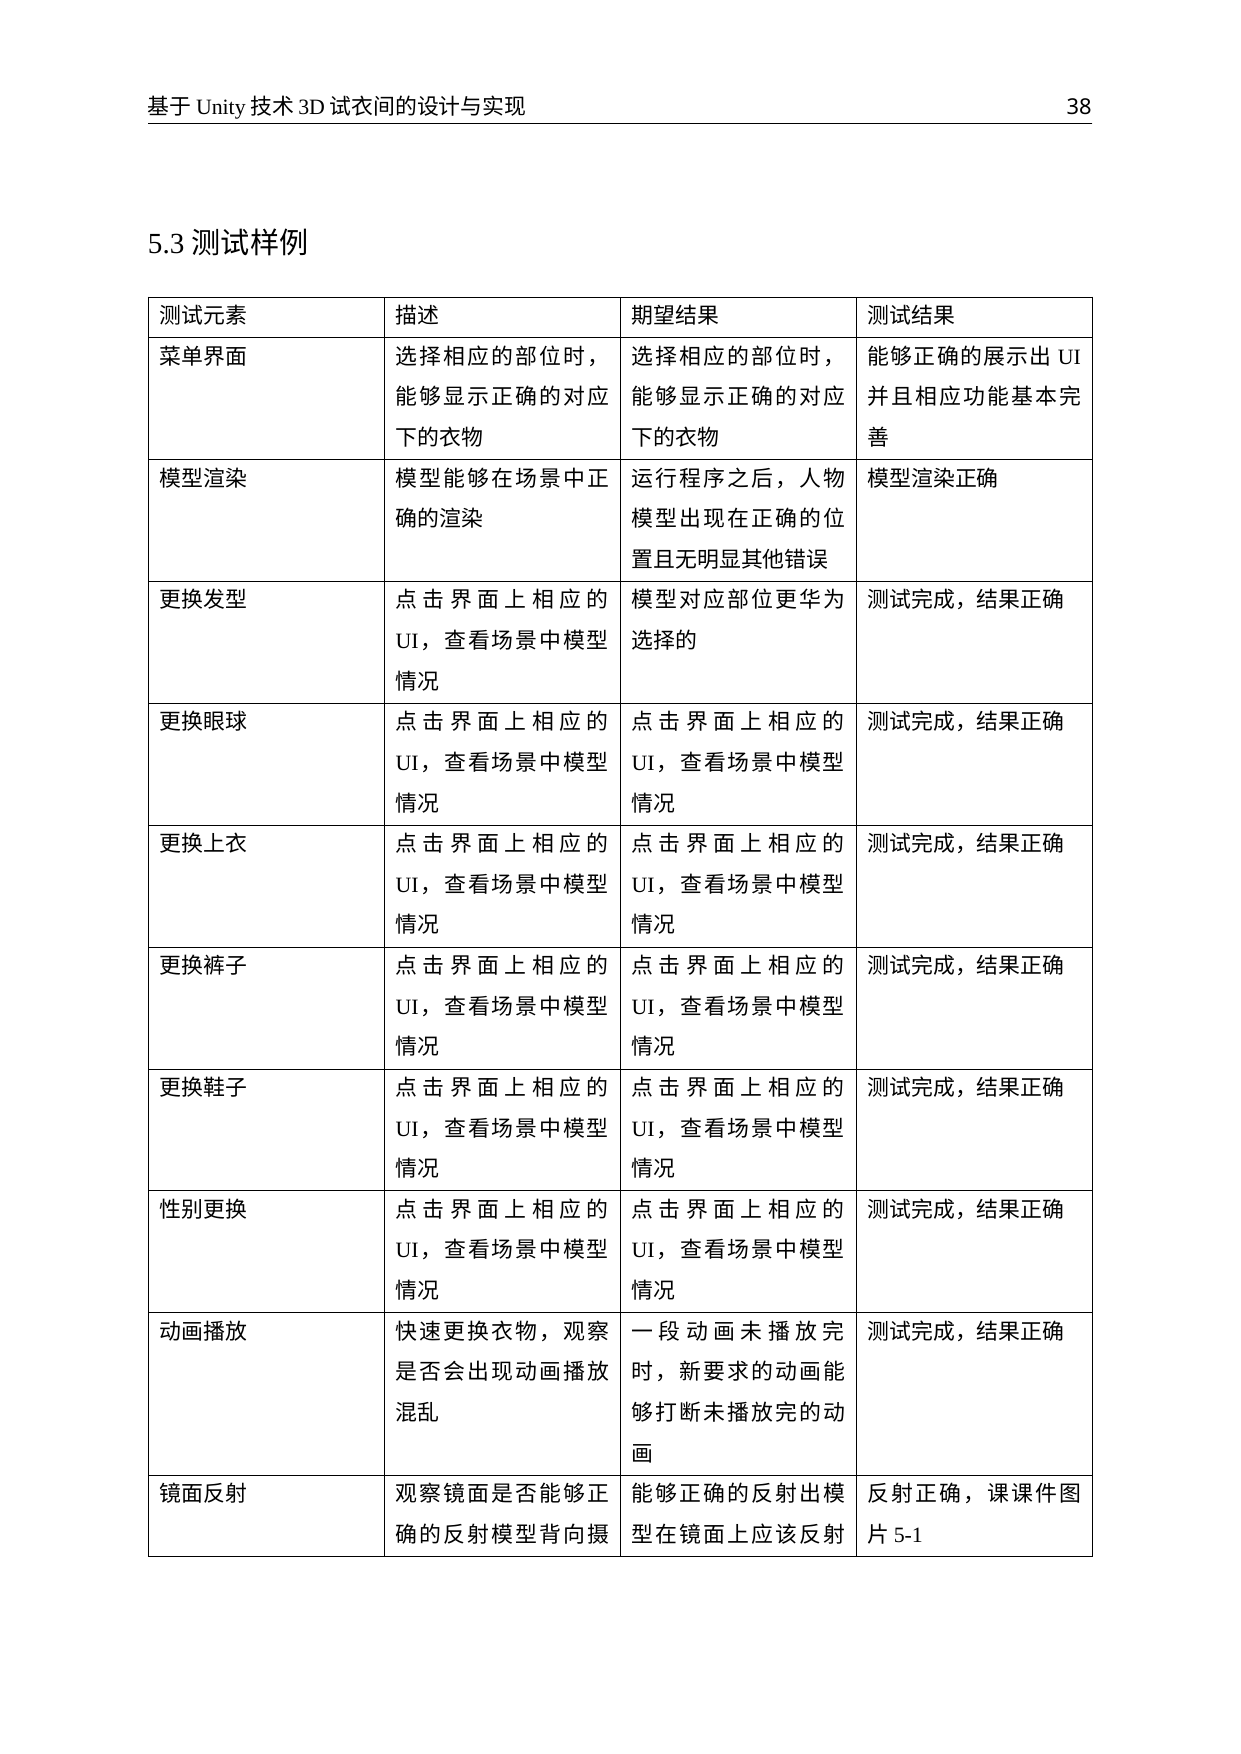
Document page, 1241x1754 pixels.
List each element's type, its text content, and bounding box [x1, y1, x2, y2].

table_cell 点击界面上相应的UI，查看场景中模型情况 [385, 1191, 620, 1312]
table_cell 能够正确的展示出UI并且相应功能基本完善 [857, 338, 1092, 459]
table_header 期望结果 [621, 298, 856, 337]
table_cell 一段动画未播放完时，新要求的动画能够打断未播放完的动画 [621, 1313, 856, 1475]
table_cell 点击界面上相应的UI，查看场景中模型情况 [621, 1070, 856, 1190]
table_cell 点击界面上相应的UI，查看场景中模型情况 [385, 1070, 620, 1190]
table_cell 运行程序之后，人物模型出现在正确的位置且无明显其他错误 [621, 460, 856, 581]
table_cell 更换上衣 [149, 826, 384, 947]
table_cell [621, 1476, 856, 1556]
table_cell 点击界面上相应的UI，查看场景中模型情况 [385, 582, 620, 703]
table_cell 选择相应的部位时，能够显示正确的对应下的衣物 [621, 338, 856, 459]
table_cell 更换眼球 [149, 704, 384, 825]
table_cell 点击界面上相应的UI，查看场景中模型情况 [621, 948, 856, 1068]
table_cell 镜面反射 [149, 1476, 384, 1556]
table_cell 更换发型 [149, 582, 384, 703]
subtitle 测试样例 [148, 208, 1092, 273]
table_cell 点击界面上相应的UI，查看场景中模型情况 [621, 1191, 856, 1312]
table_cell 测试完成，结果正确 [857, 1191, 1092, 1312]
table_cell 点击界面上相应的UI，查看场景中模型情况 [385, 826, 620, 947]
table_cell 模型渲染正确 [857, 460, 1092, 581]
table_cell 更换裤子 [149, 948, 384, 1068]
table_cell 测试完成，结果正确 [857, 826, 1092, 947]
table_cell 测试完成，结果正确 [857, 1070, 1092, 1190]
table_cell 模型能够在场景中正确的渲染 [385, 460, 620, 581]
table_cell 动画播放 [149, 1313, 384, 1475]
table_cell 测试完成，结果正确 [857, 948, 1092, 1068]
table_cell 测试完成，结果正确 [857, 704, 1092, 825]
table_cell 性别更换 [149, 1191, 384, 1312]
table_cell 点击界面上相应的UI，查看场景中模型情况 [385, 704, 620, 825]
table_cell 测试完成，结果正确 [857, 1313, 1092, 1475]
table_cell 测试完成，结果正确 [857, 582, 1092, 703]
table_cell 选择相应的部位时，能够显示正确的对应下的衣物 [385, 338, 620, 459]
table_cell 快速更换衣物，观察是否会出现动画播放混乱 [385, 1313, 620, 1475]
table_cell 点击界面上相应的UI，查看场景中模型情况 [621, 704, 856, 825]
table_cell 反射正确，课课件图片5-1 [857, 1476, 1092, 1556]
table_cell 菜单界面 [149, 338, 384, 459]
table_cell 模型对应部位更华为选择的 [621, 582, 856, 703]
table_cell 模型渲染 [149, 460, 384, 581]
table_cell 更换鞋子 [149, 1070, 384, 1190]
table_cell 点击界面上相应的UI，查看场景中模型情况 [621, 826, 856, 947]
table_header 测试结果 [857, 298, 1092, 337]
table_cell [385, 1476, 620, 1556]
table_header 测试元素 [149, 298, 384, 337]
table_header 描述 [385, 298, 620, 337]
table_cell 点击界面上相应的UI，查看场景中模型情况 [385, 948, 620, 1068]
